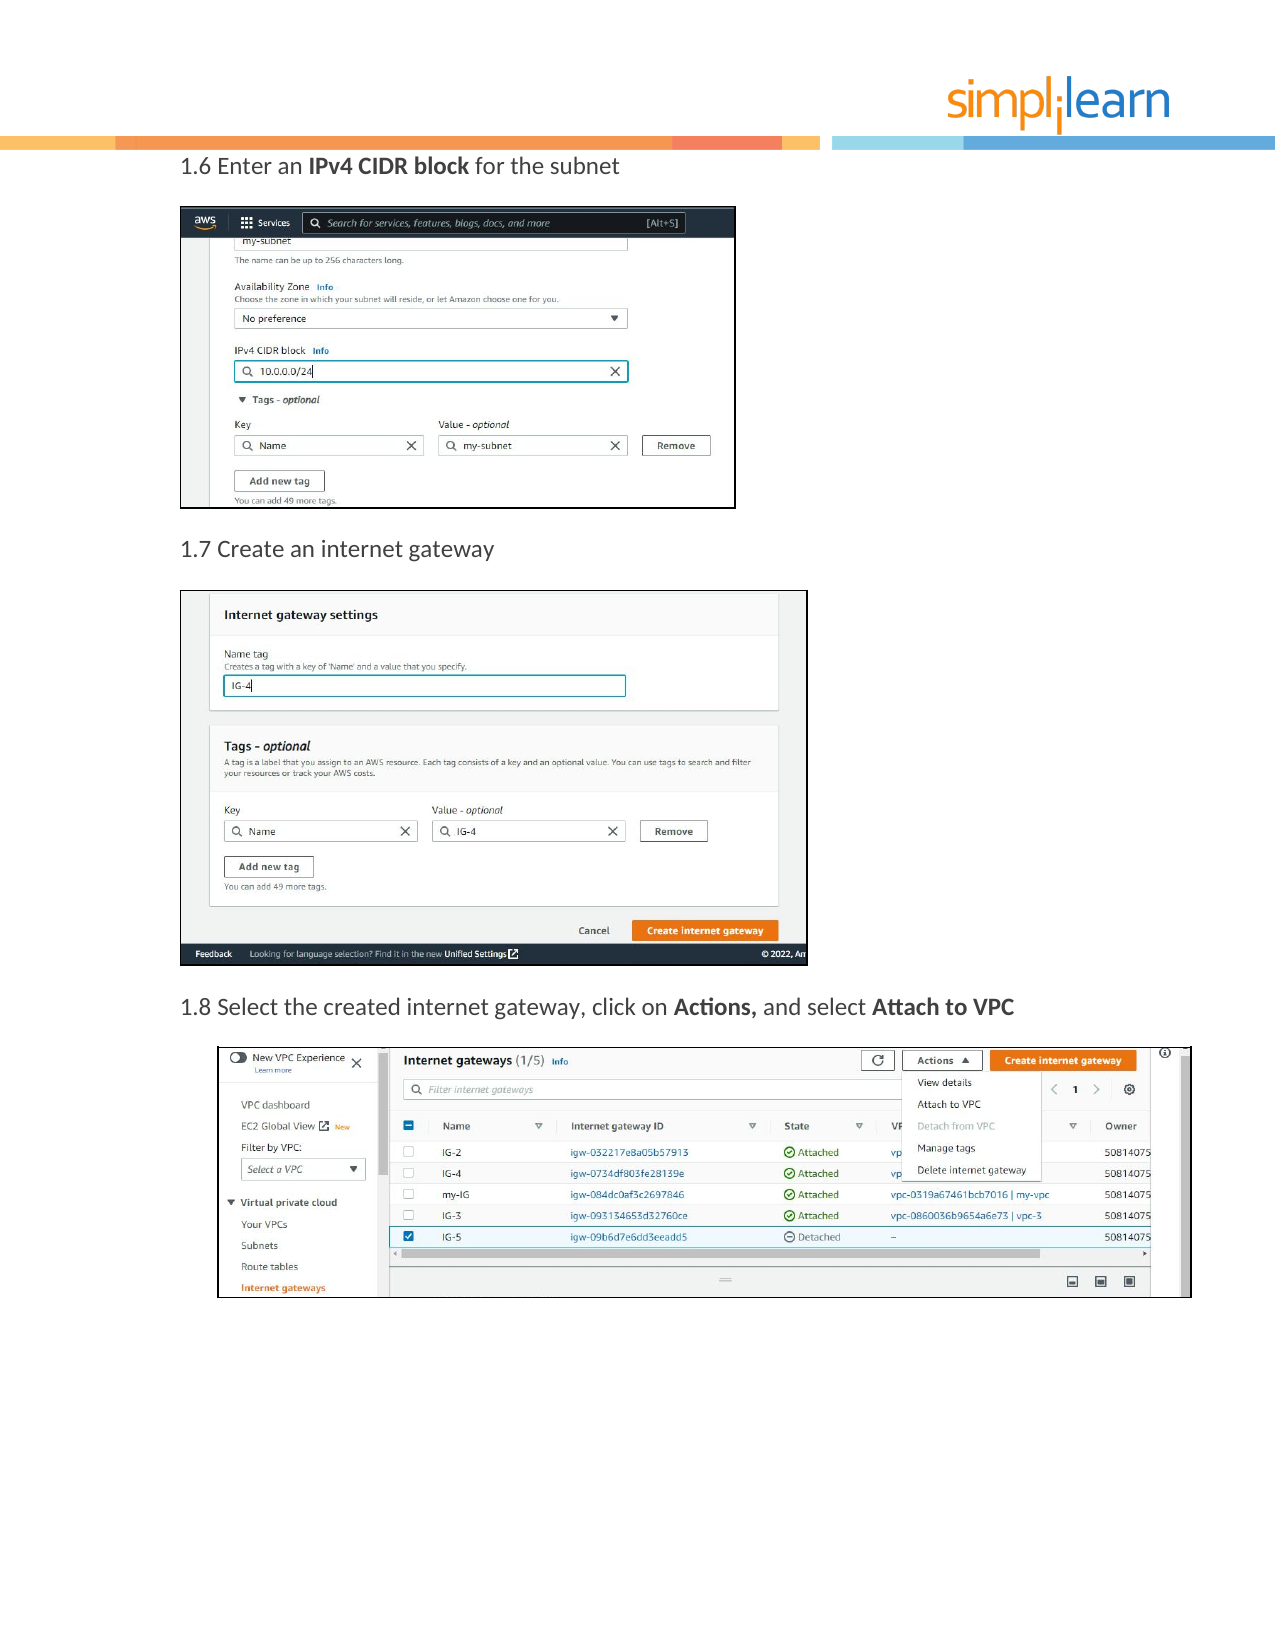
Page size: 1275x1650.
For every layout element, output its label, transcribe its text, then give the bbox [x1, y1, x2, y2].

picture [181, 591, 806, 964]
list Enter an IPv4 CIDR block for the subnet [179, 150, 1125, 181]
picture [0, 76, 1275, 150]
picture [219, 1048, 1190, 1297]
list Create an internet gateway [179, 534, 1125, 564]
picture [181, 207, 734, 507]
list Select the created internet gateway, click on Actions, and select Attach to VPC [179, 991, 1125, 1021]
